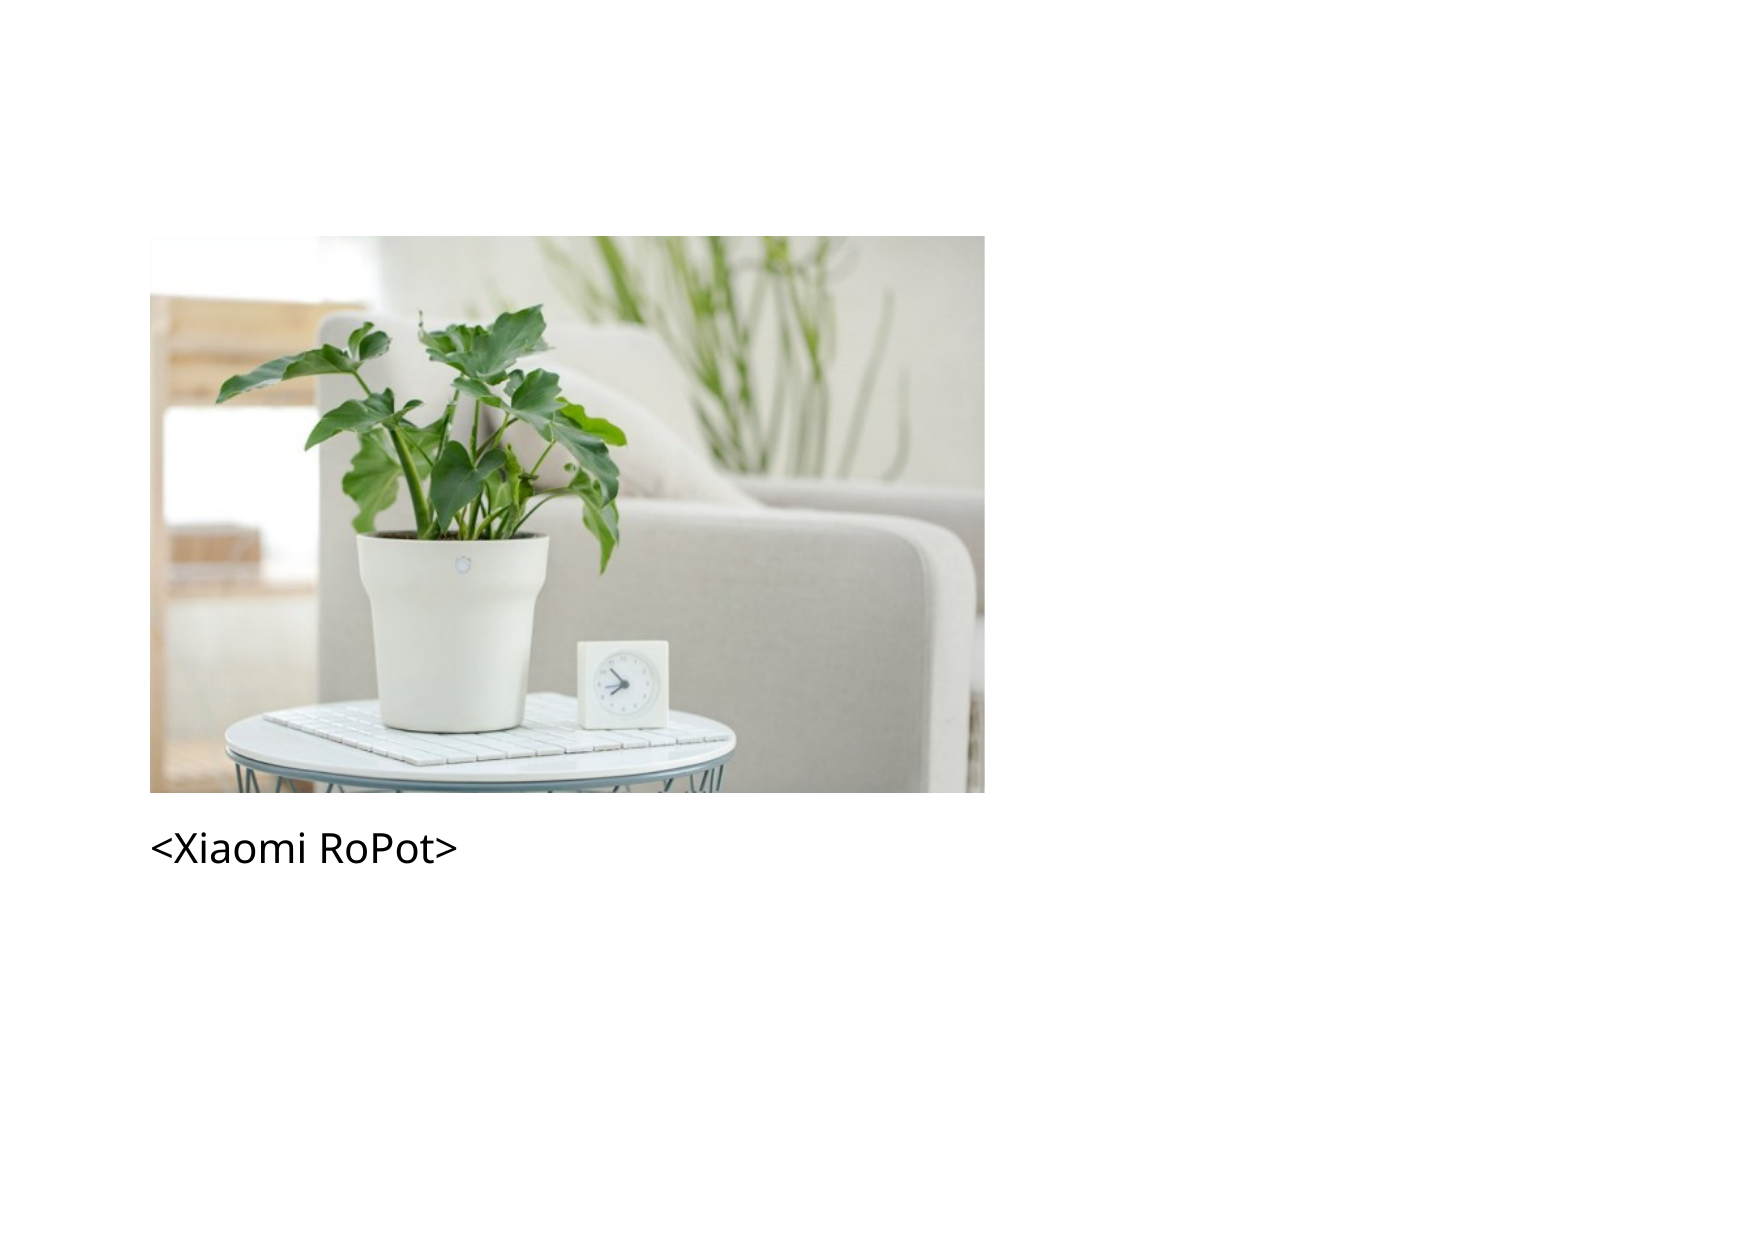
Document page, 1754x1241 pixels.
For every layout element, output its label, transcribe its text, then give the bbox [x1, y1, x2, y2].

text <Xiaomi RoPot> [150, 818, 1577, 875]
picture [150, 236, 985, 793]
